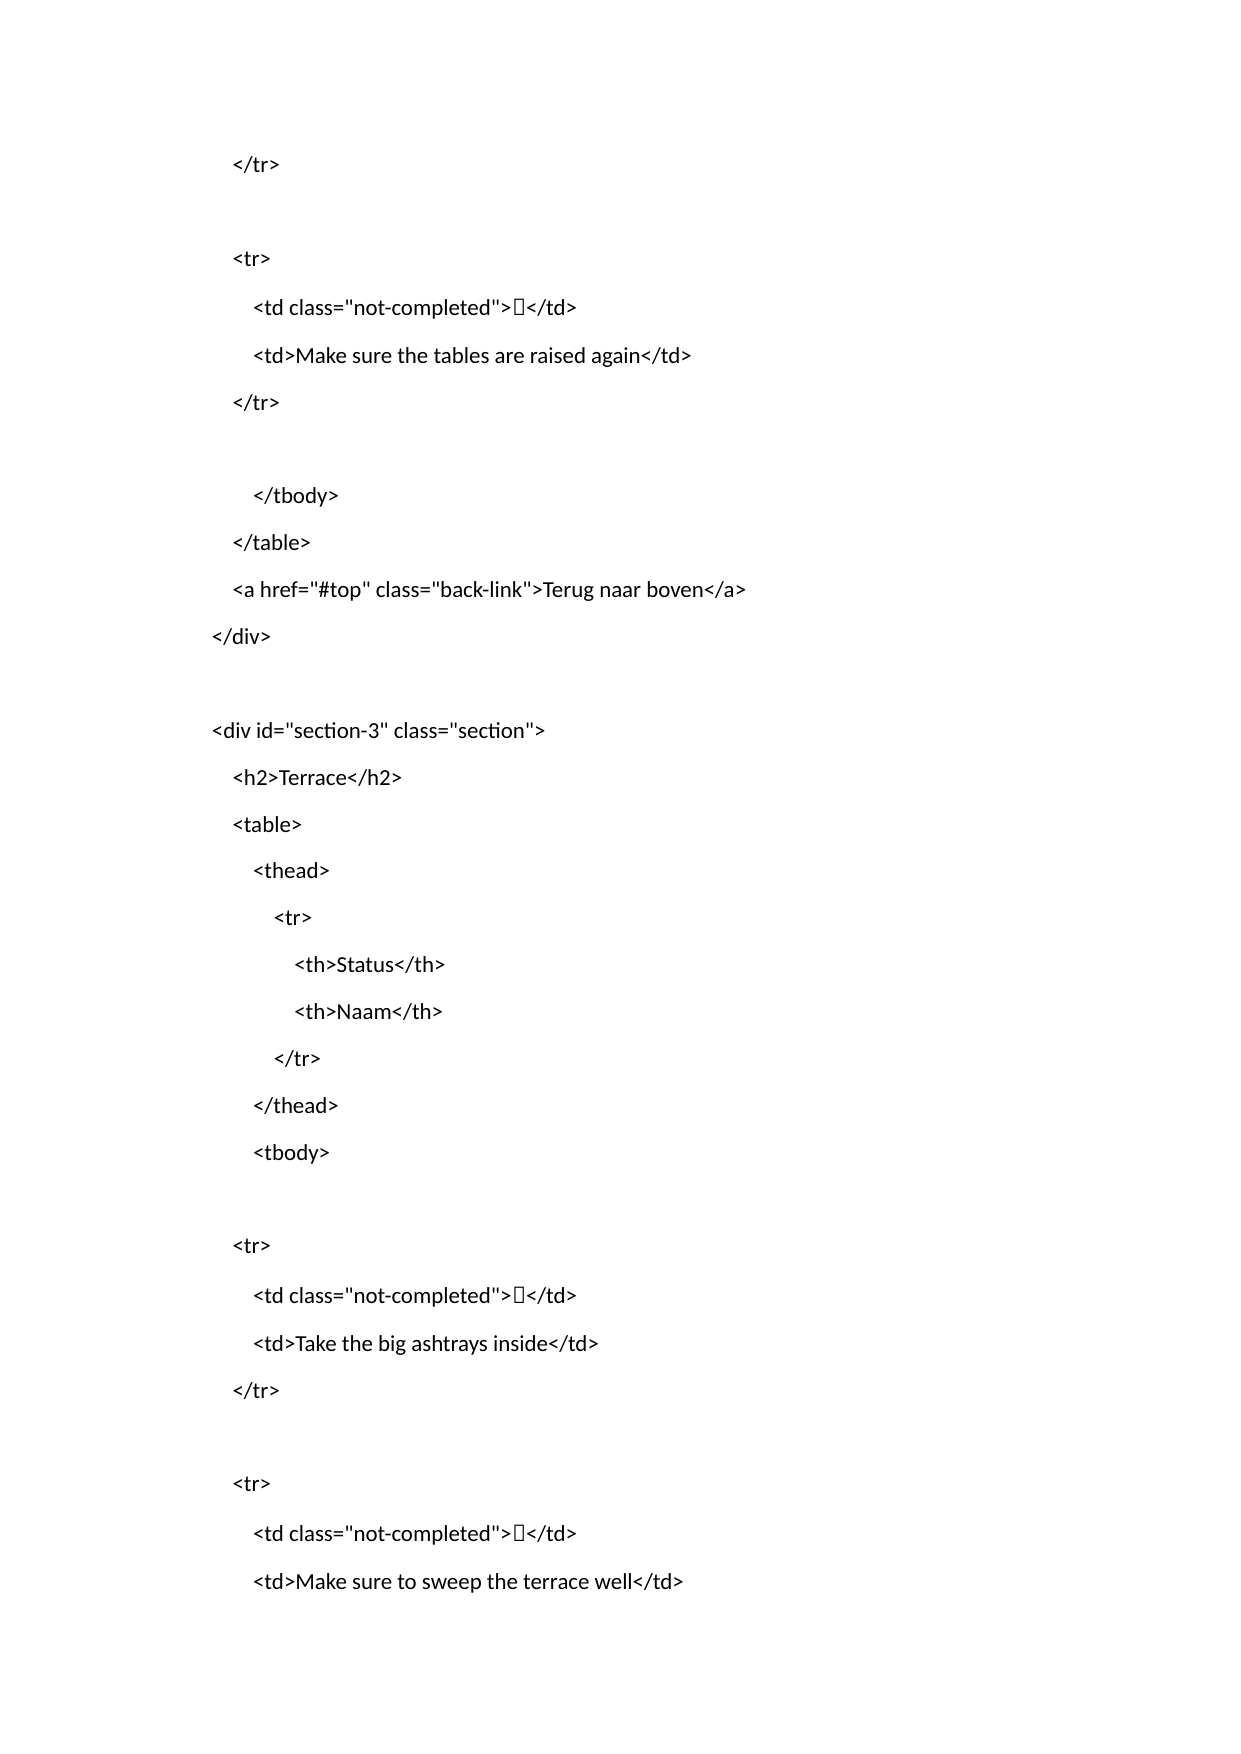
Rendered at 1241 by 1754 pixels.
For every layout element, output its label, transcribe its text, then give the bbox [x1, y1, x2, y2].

text <td>Make sure the tables are raised again</td> [150, 341, 1090, 369]
text <th>Status</th> [150, 950, 1090, 978]
text <td>Take the big ashtrays inside</td> [150, 1329, 1090, 1357]
text <thead> [150, 857, 1090, 885]
text <tr> [150, 1232, 1090, 1260]
text <tr> [150, 903, 1090, 932]
text </tr> [150, 1044, 1090, 1072]
text <div id="section-3" class="section"> [150, 716, 1090, 744]
text <tr> [150, 1469, 1090, 1498]
text <table> [150, 810, 1090, 838]
text <td>Make sure to sweep the terrace well</td> [150, 1567, 1090, 1595]
text <td class="not-completed">❌</td> [150, 291, 1090, 322]
text <th>Naam</th> [150, 997, 1090, 1025]
text <td class="not-completed">❌</td> [150, 1516, 1090, 1548]
text </tbody> [150, 482, 1090, 510]
text <a href="#top" class="back-link">Terug naar boven</a> [150, 575, 1090, 603]
text </thead> [150, 1091, 1090, 1119]
text </tr> [150, 150, 1090, 178]
text </tr> [150, 1376, 1090, 1404]
text </tr> [150, 388, 1090, 416]
text <td class="not-completed">❌</td> [150, 1278, 1090, 1310]
text <tbody> [150, 1138, 1090, 1166]
text <tr> [150, 244, 1090, 272]
text <h2>Terrace</h2> [150, 763, 1090, 791]
text </table> [150, 528, 1090, 557]
text </div> [150, 622, 1090, 650]
